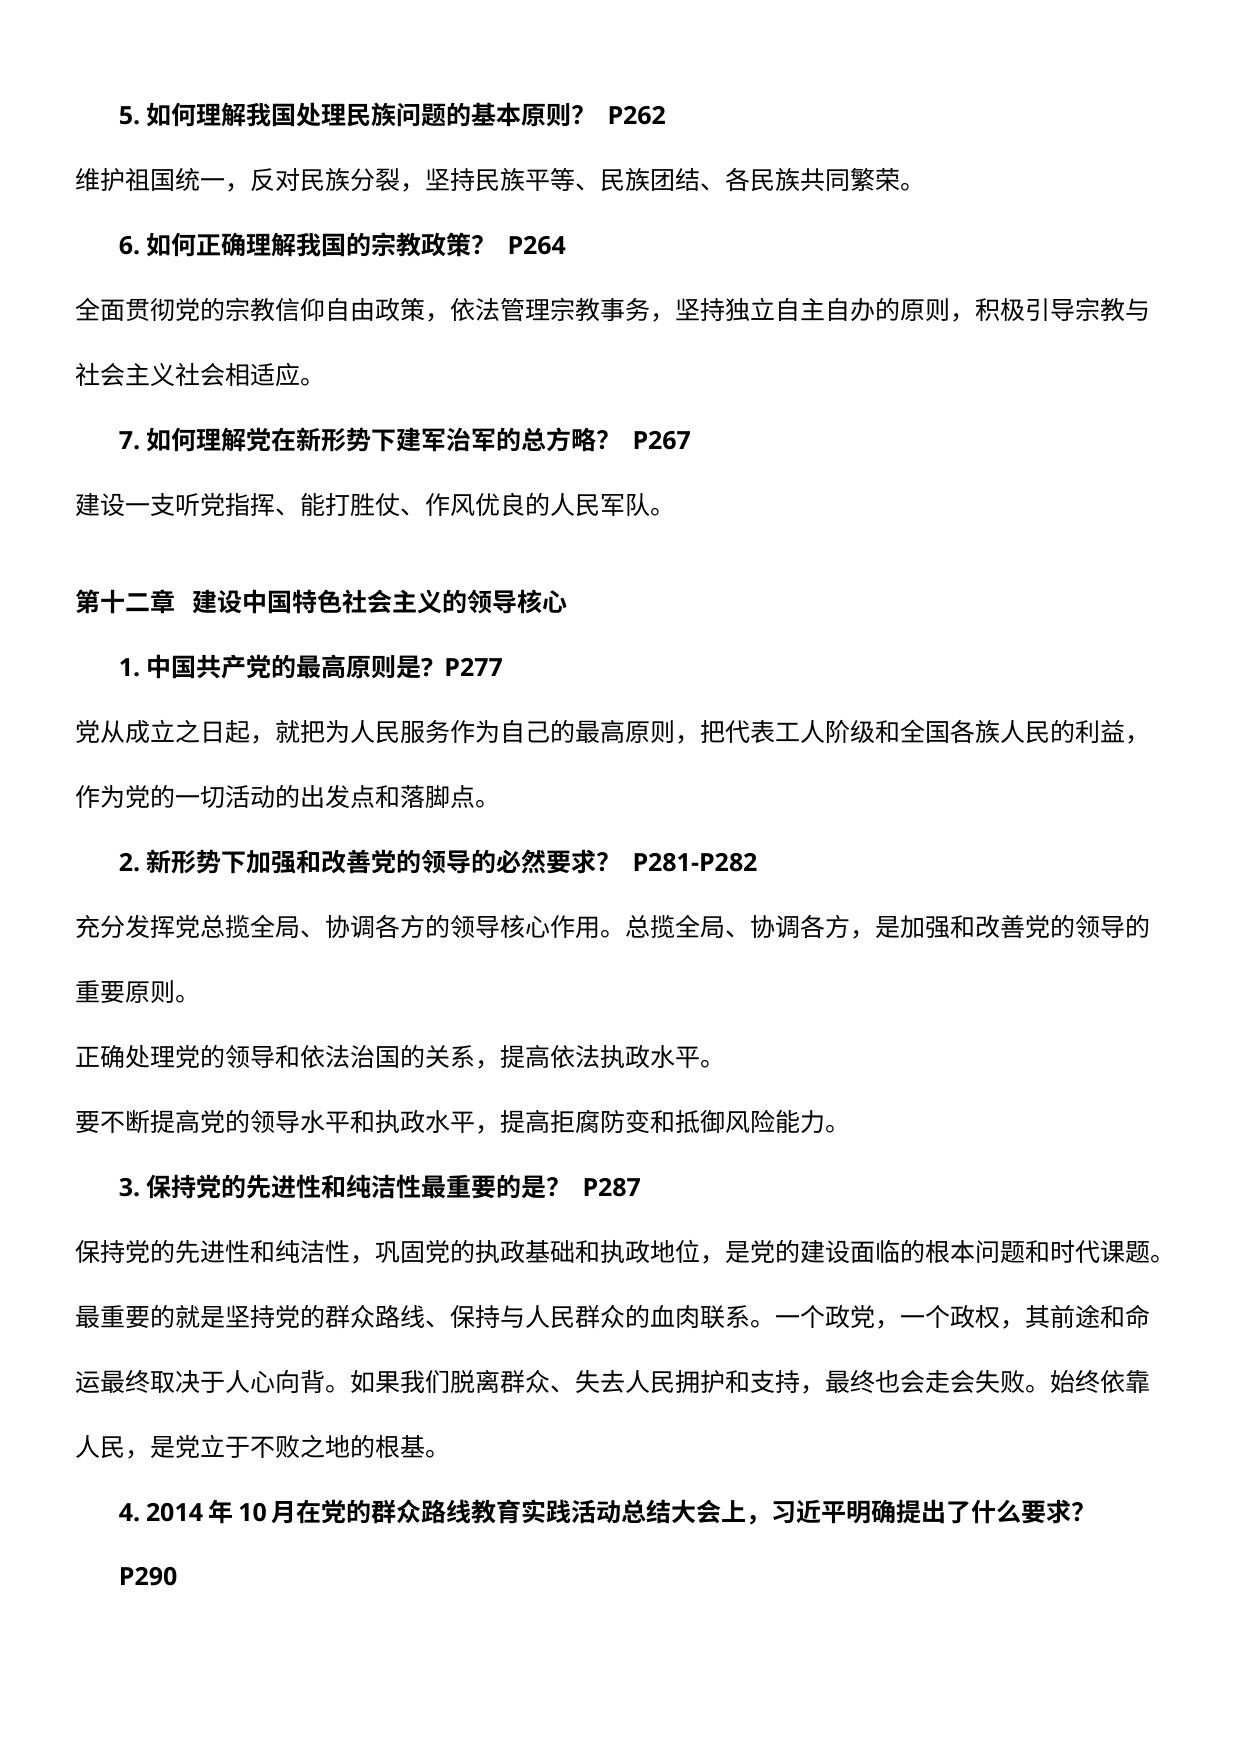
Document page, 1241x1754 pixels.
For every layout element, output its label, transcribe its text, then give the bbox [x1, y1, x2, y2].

text 要不断提高党的领导水平和执政水平，提高拒腐防变和抵御风险能力。 [75, 1088, 1165, 1153]
text 建设一支听党指挥、能打胜仗、作风优良的人民军队。 [75, 471, 1165, 536]
text 充分发挥党总揽全局、协调各方的领导核心作用。总揽全局、协调各方，是加强和改善党的领导的重要原则。 [75, 893, 1165, 1023]
text 5. 如何理解我国处理民族问题的基本原则？ P262 [119, 81, 1165, 146]
text 4. 2014年10月在党的群众路线教育实践活动总结大会上，习近平明确提出了什么要求？ P290 [119, 1478, 1165, 1608]
text 维护祖国统一，反对民族分裂，坚持民族平等、民族团结、各民族共同繁荣。 [75, 146, 1165, 211]
text 3. 保持党的先进性和纯洁性最重要的是？ P287 [119, 1153, 1165, 1218]
text 正确处理党的领导和依法治国的关系，提高依法执政水平。 [75, 1023, 1165, 1088]
text 第十二章 建设中国特色社会主义的领导核心 [75, 568, 1165, 633]
text 6. 如何正确理解我国的宗教政策？ P264 [119, 211, 1165, 276]
text 党从成立之日起，就把为人民服务作为自己的最高原则，把代表工人阶级和全国各族人民的利益，作为党的一切活动的出发点和落脚点。 [75, 698, 1165, 828]
text 2. 新形势下加强和改善党的领导的必然要求？ P281-P282 [119, 828, 1165, 893]
text 保持党的先进性和纯洁性，巩固党的执政基础和执政地位，是党的建设面临的根本问题和时代课题。最重要的就是坚持党的群众路线、保持与人民群众的血肉联系。一个政党，一个政权，其前途和命运最终取决于人心向背。如果我们脱离群众、失去人民拥护和支持，最终也会走会失败。始终依靠人民，是党立于不败之地的根基。 [75, 1218, 1165, 1478]
text 7. 如何理解党在新形势下建军治军的总方略？ P267 [119, 406, 1165, 471]
text 1. 中国共产党的最高原则是? P277 [119, 633, 1165, 698]
text 全面贯彻党的宗教信仰自由政策，依法管理宗教事务，坚持独立自主自办的原则，积极引导宗教与社会主义社会相适应。 [75, 276, 1165, 406]
